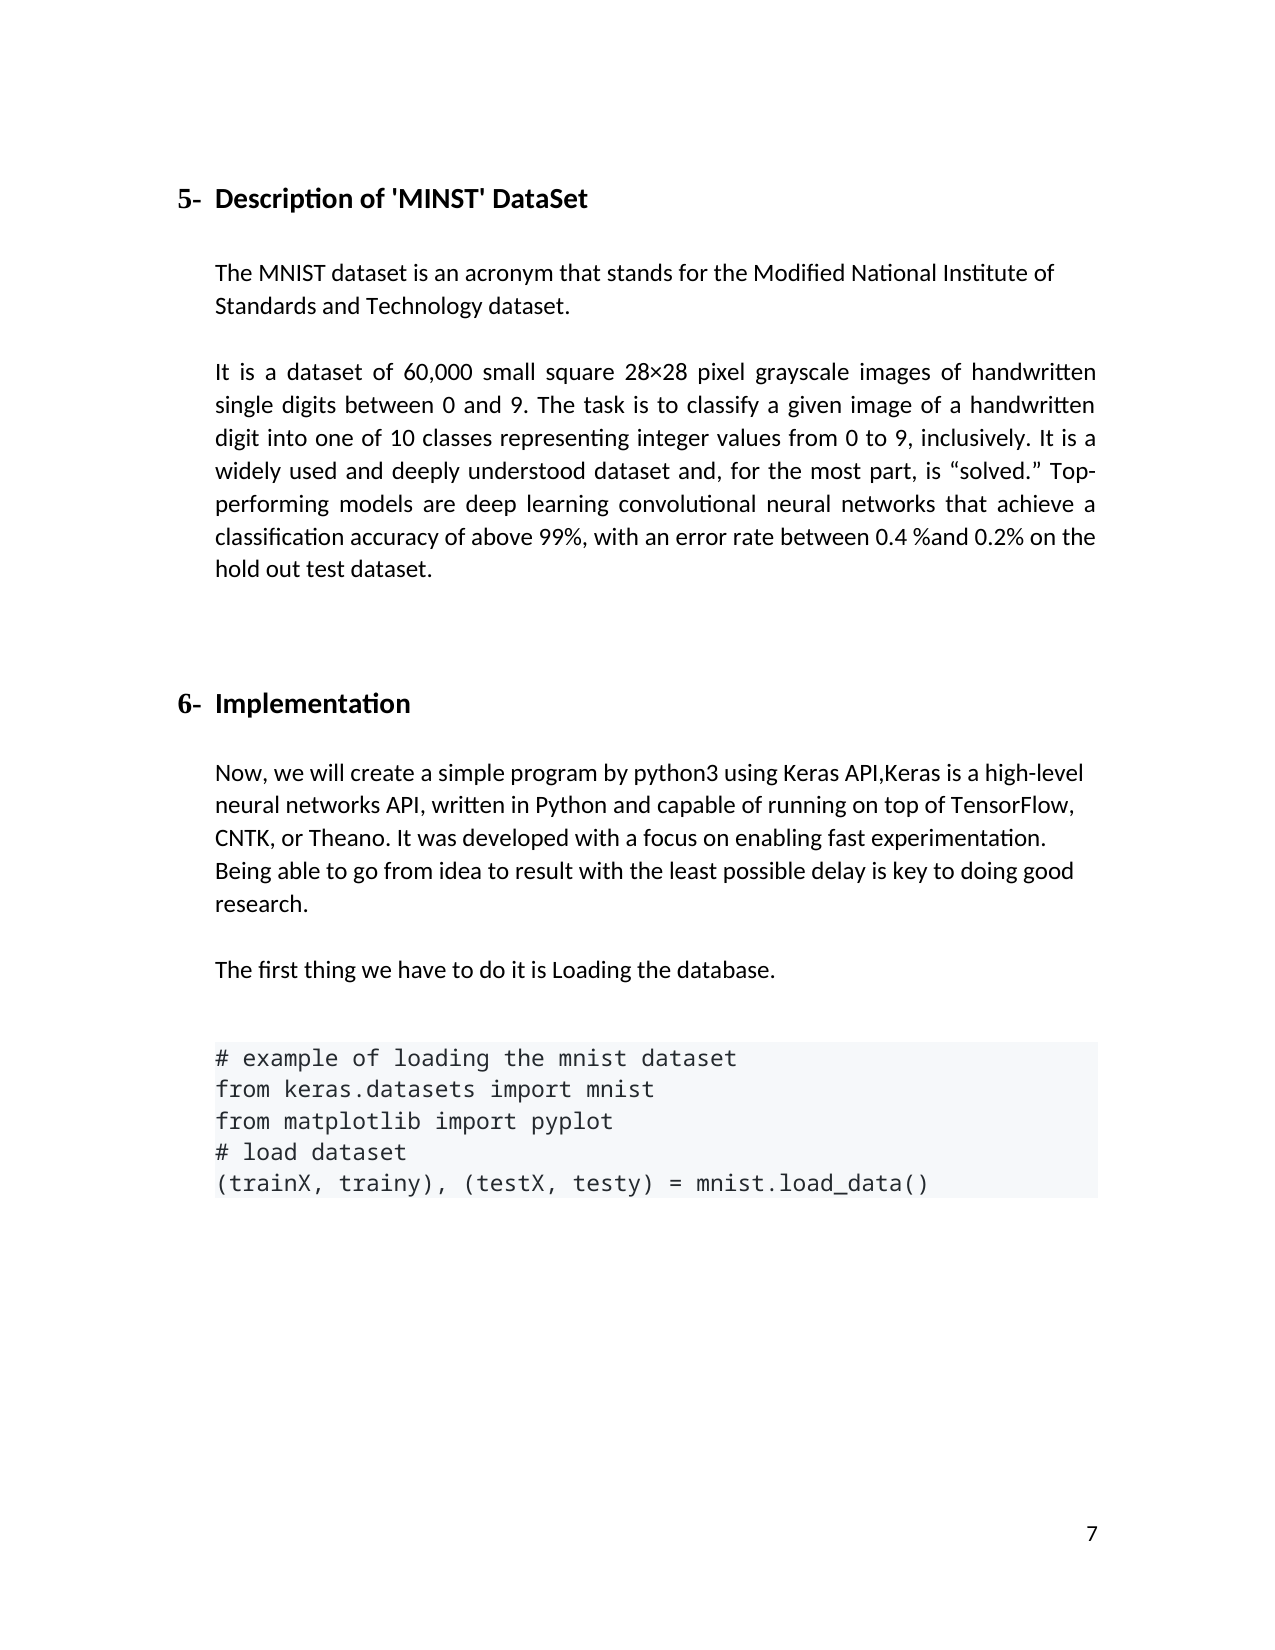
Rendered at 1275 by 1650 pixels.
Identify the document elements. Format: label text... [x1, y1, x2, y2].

list Implementation [177, 685, 1098, 721]
text (trainX, trainy), (testX, testy) = mnist.load_data() [215, 1167, 1098, 1198]
text from keras.datasets import mnist [215, 1073, 1098, 1105]
list The MNIST dataset is an acronym that stands for the Modified National Institute of Standards and Technology dataset. [215, 257, 1098, 321]
list Now, we will create a simple program by python3 using Keras API,Keras is a high-level neural networks API, written in Python and capable of running on top of TensorFlow, CNTK, or Theano. It was developed with a focus on enabling fast experimentation. Being able to go from idea to result with the least possible delay is key to doing good research. [215, 757, 1098, 919]
text # load dataset [215, 1136, 1098, 1167]
list Description of 'MINST' DataSet [177, 181, 1098, 216]
list The first thing we have to do it is Loading the database. [215, 954, 1098, 985]
text # example of loading the mnist dataset [215, 1042, 1098, 1073]
list It is a dataset of 60,000 small square 28×28 pixel grayscale images of handwritten single digits between 0 and 9. The task is to classify a given image of a handwritten digit into one of 10 classes representing integer values from 0 to 9, inclusively. It is a widely used and deeply understood dataset and, for the most part, is “solved.” Top-performing models are deep learning convolutional neural networks that achieve a classification accuracy of above 99%, with an error rate between 0.4 %and 0.2% on the hold out test dataset. [215, 356, 1098, 584]
text from matplotlib import pyplot [215, 1105, 1098, 1136]
